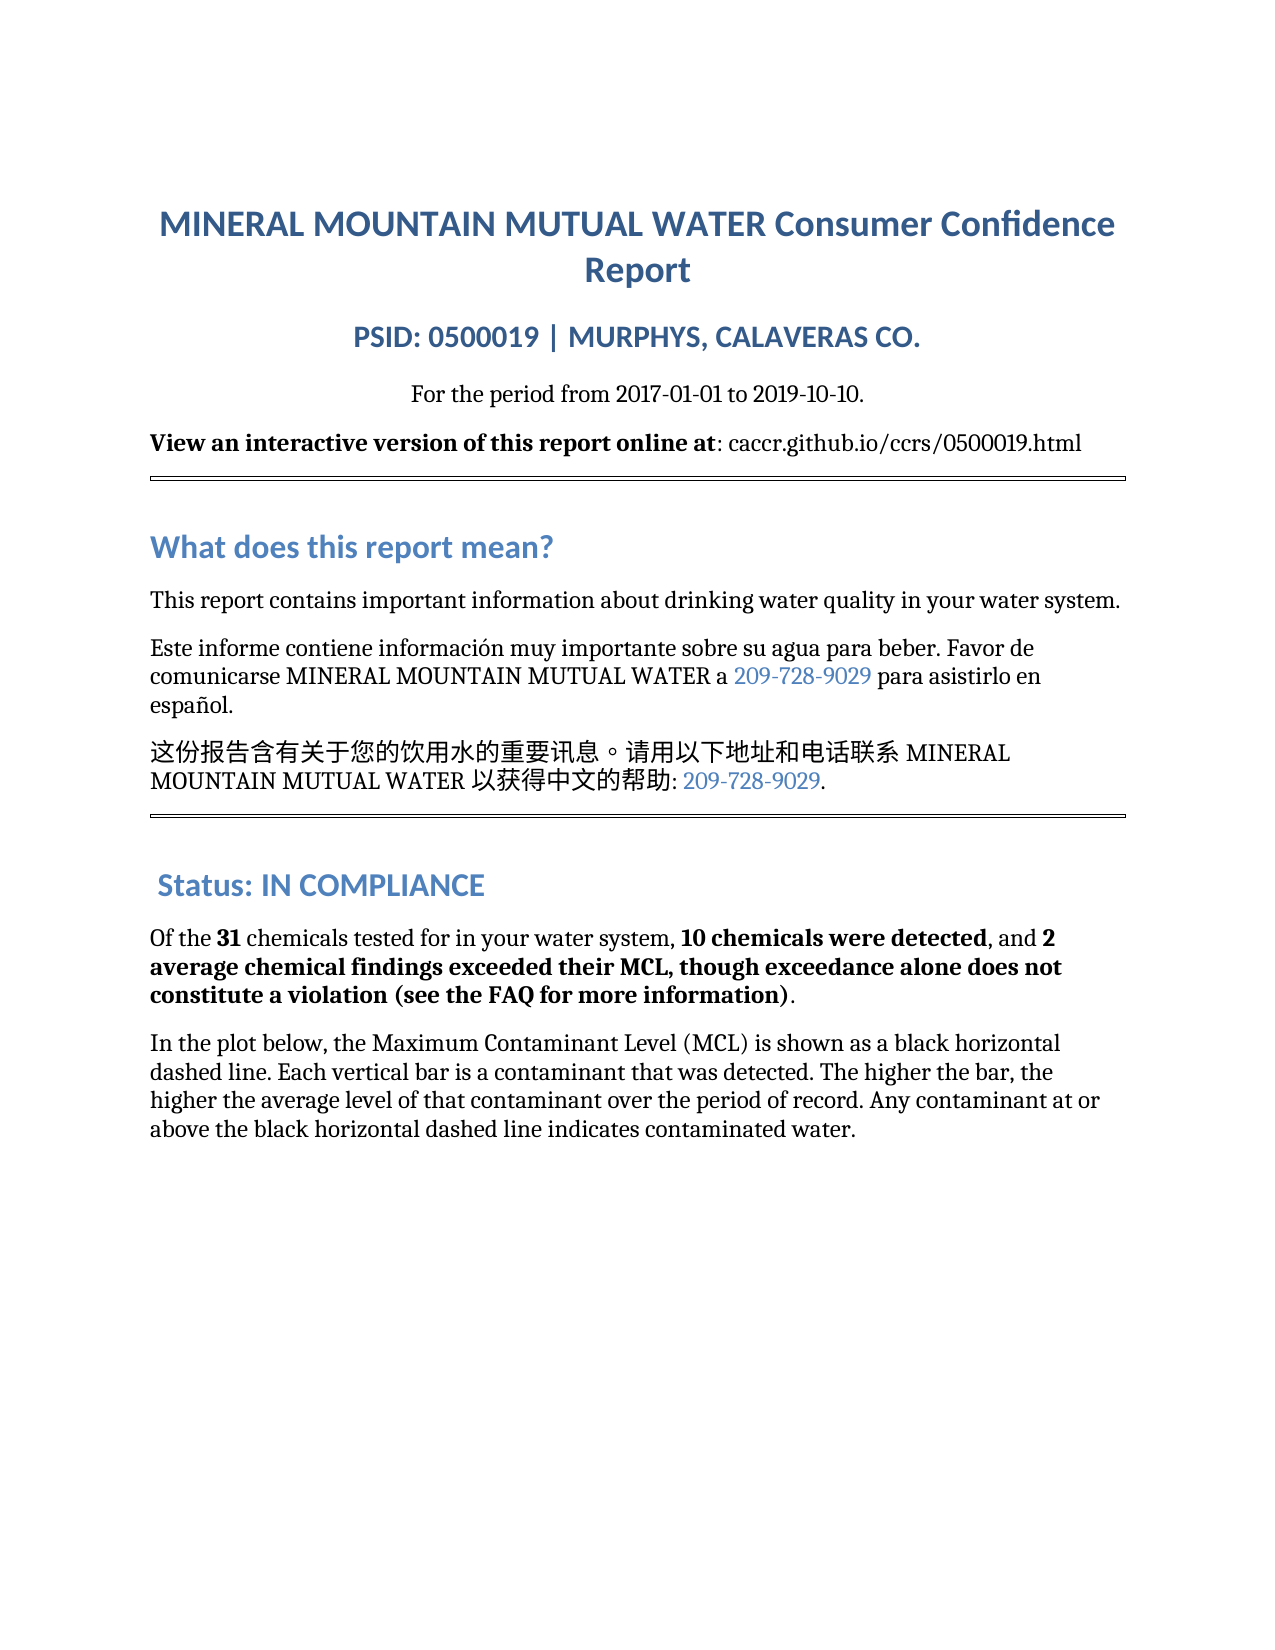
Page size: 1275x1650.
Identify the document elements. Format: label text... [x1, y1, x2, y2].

subtitle PSID: 0500019 | MURPHYS, CALAVERAS CO. [150, 317, 1125, 355]
text Este informe contiene información muy importante sobre su agua para beber. Favor de comunicarse MINERAL MOUNTAIN MUTUAL WATER a 209-728-9029 para asistirlo en español. [150, 633, 1125, 720]
text This report contains important information about drinking water quality in your water system. [150, 586, 1125, 615]
title MINERAL MOUNTAIN MUTUAL WATER Consumer Confidence Report [150, 200, 1125, 292]
text Of the 31 chemicals tested for in your water system, 10 chemicals were detected, and 2 average chemical findings exceeded their MCL, though exceedance alone does not constitute a violation (see the FAQ for more information). [150, 924, 1125, 1010]
text View an interactive version of this report online at: caccr.github.io/ccrs/0500019.html [150, 429, 1125, 458]
text In the plot below, the Maximum Contaminant Level (MCL) is shown as a black horizontal dashed line. Each vertical bar is a contaminant that was detected. The higher the bar, the higher the average level of that contaminant over the period of record. Any contaminant at or above the black horizontal dashed line indicates contaminated water. [150, 1029, 1125, 1144]
text For the period from 2017-01-01 to 2019-10-10. [150, 380, 1125, 408]
subtitle What does this report mean? [150, 526, 1125, 567]
text 这份报告含有关于您的饮用水的重要讯息。请用以下地址和电话联系 MINERAL MOUNTAIN MUTUAL WATER 以获得中文的帮助: 209-728-9029. [150, 738, 1125, 796]
subtitle Status: IN COMPLIANCE [150, 864, 1125, 905]
